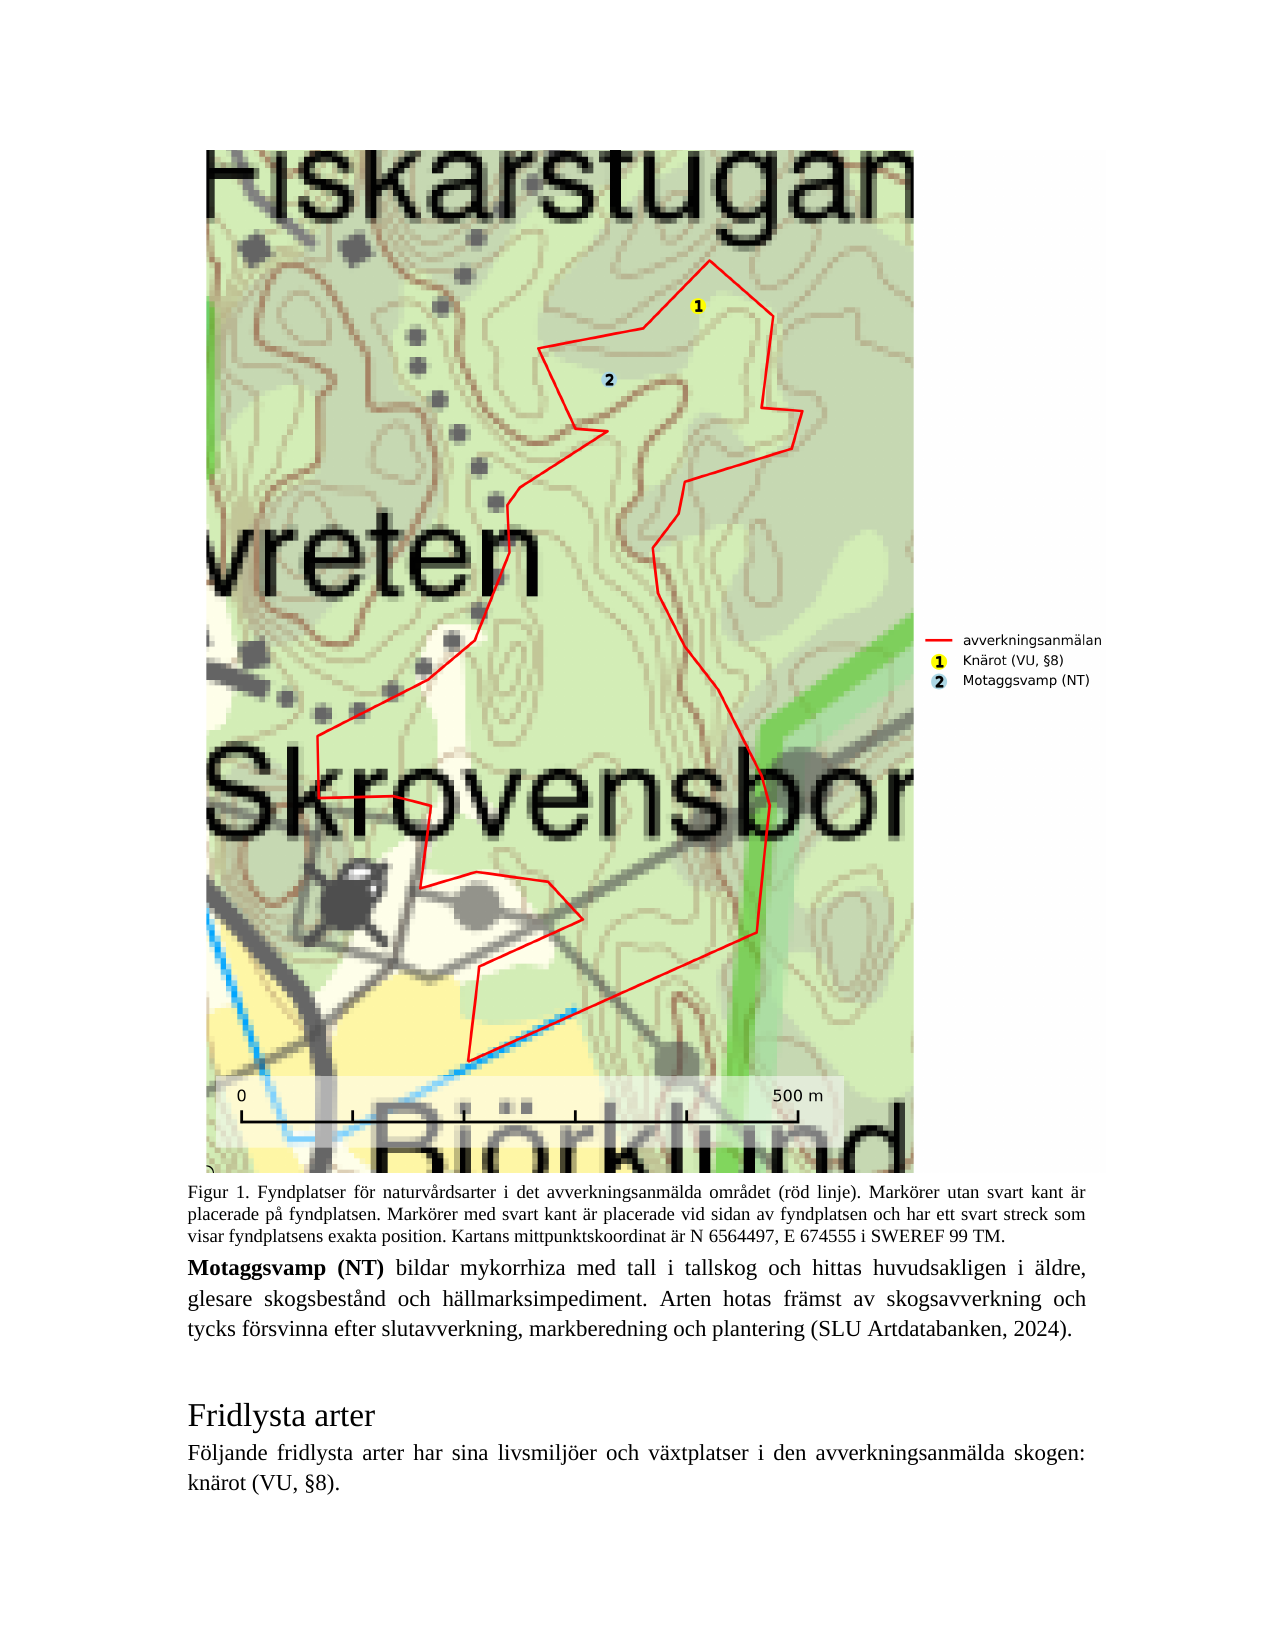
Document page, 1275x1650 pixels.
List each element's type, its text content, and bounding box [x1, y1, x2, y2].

text Följande fridlysta arter har sina livsmiljöer och växtplatser i den avverkningsanmälda skogen: knärot (VU, §8). [187, 1439, 1087, 1496]
text Motaggsvamp (NT) bildar mykorrhiza med tall i tallskog och hittas huvudsakligen i äldre, glesare skogsbestånd och hällmarksimpediment. Arten hotas främst av skogsavverkning och tycks försvinna efter slutavverkning, markberedning och plantering (SLU Artdatabanken, 2024). [187, 1254, 1087, 1341]
picture [206, 150, 1107, 1173]
subtitle Fridlysta arter [187, 1395, 1087, 1433]
text Figur 1. Fyndplatser för naturvårdsarter i det avverkningsanmälda området (röd linje). Markörer utan svart kant är placerade på fyndplatsen. Markörer med svart kant är placerade vid sidan av fyndplatsen och har ett svart streck som visar fyndplatsens exakta position. Kartans mittpunktskoordinat är N 6564497, E 674555 i SWEREF 99 TM. [187, 1181, 1087, 1246]
